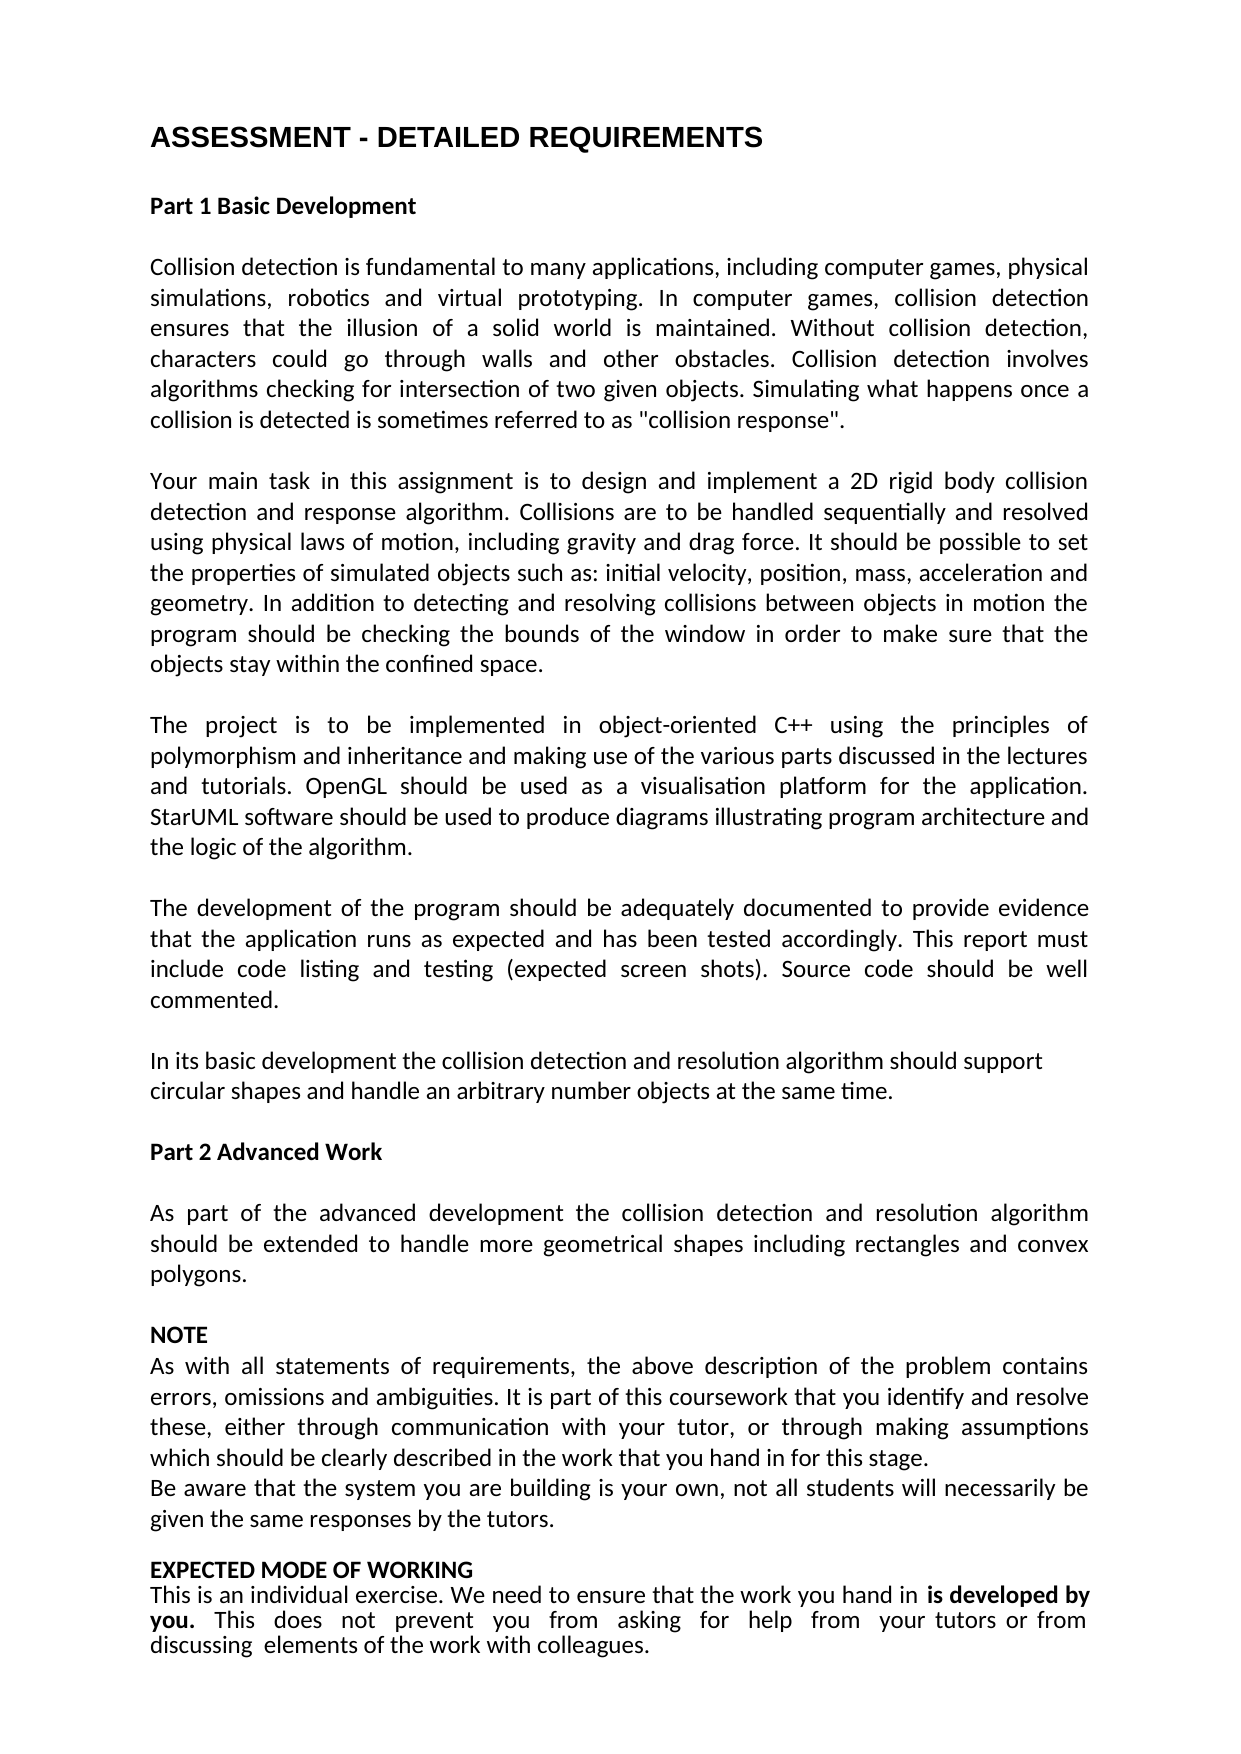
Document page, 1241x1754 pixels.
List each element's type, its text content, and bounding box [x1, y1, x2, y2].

text Collision detection is fundamental to many applications, including computer games, physical simulations, robotics and virtual prototyping. In computer games, collision detection ensures that the illusion of a solid world is maintained. Without collision detection, characters could go through walls and other obstacles. Collision detection involves algorithms checking for intersection of two given objects. Simulating what happens once a collision is detected is sometimes referred to as "collision response". [150, 251, 1090, 434]
subtitle ASSESSMENT - DETAILED REQUIREMENTS [150, 120, 1090, 154]
text EXPECTED MODE OF WORKING [150, 1558, 1090, 1583]
text NOTE [150, 1320, 1090, 1350]
text Part 2 Advanced Work [150, 1137, 1090, 1167]
text Be aware that the system you are building is your own, not all students will necessarily be given the same responses by the tutors. [150, 1472, 1090, 1533]
text The project is to be implemented in object-oriented C++ using the principles of polymorphism and inheritance and making use of the various parts discussed in the lectures and tutorials. OpenGL should be used as a visualisation platform for the application. StarUML software should be used to produce diagrams illustrating program architecture and the logic of the algorithm. [150, 709, 1090, 862]
text As part of the advanced development the collision detection and resolution algorithm should be extended to handle more geometrical shapes including rectangles and convex polygons. [150, 1198, 1090, 1289]
text The development of the program should be adequately documented to provide evidence that the application runs as expected and has been tested accordingly. This report must include code listing and testing (expected screen shots). Source code should be well commented. [150, 892, 1090, 1014]
text This is an individual exercise. We need to ensure that the work you hand in is developed by you. This does not prevent you from asking for help from your tutors or from discussing elements of the work with colleagues. [150, 1583, 1090, 1658]
text Your main task in this assignment is to design and implement a 2D rigid body collision detection and response algorithm. Collisions are to be handled sequentially and resolved using physical laws of motion, including gravity and drag force. It should be possible to set the properties of simulated objects such as: initial velocity, position, mass, acceleration and geometry. In addition to detecting and resolving collisions between objects in motion the program should be checking the bounds of the window in order to make sure that the objects stay within the confined space. [150, 465, 1090, 679]
text Part 1 Basic Development [150, 190, 1090, 221]
text As with all statements of requirements, the above description of the problem contains errors, omissions and ambiguities. It is part of this coursework that you identify and resolve these, either through communication with your tutor, or through making assumptions which should be clearly described in the work that you hand in for this stage. [150, 1350, 1090, 1472]
text In its basic development the collision detection and resolution algorithm should support circular shapes and handle an arbitrary number objects at the same time. [150, 1045, 1090, 1106]
